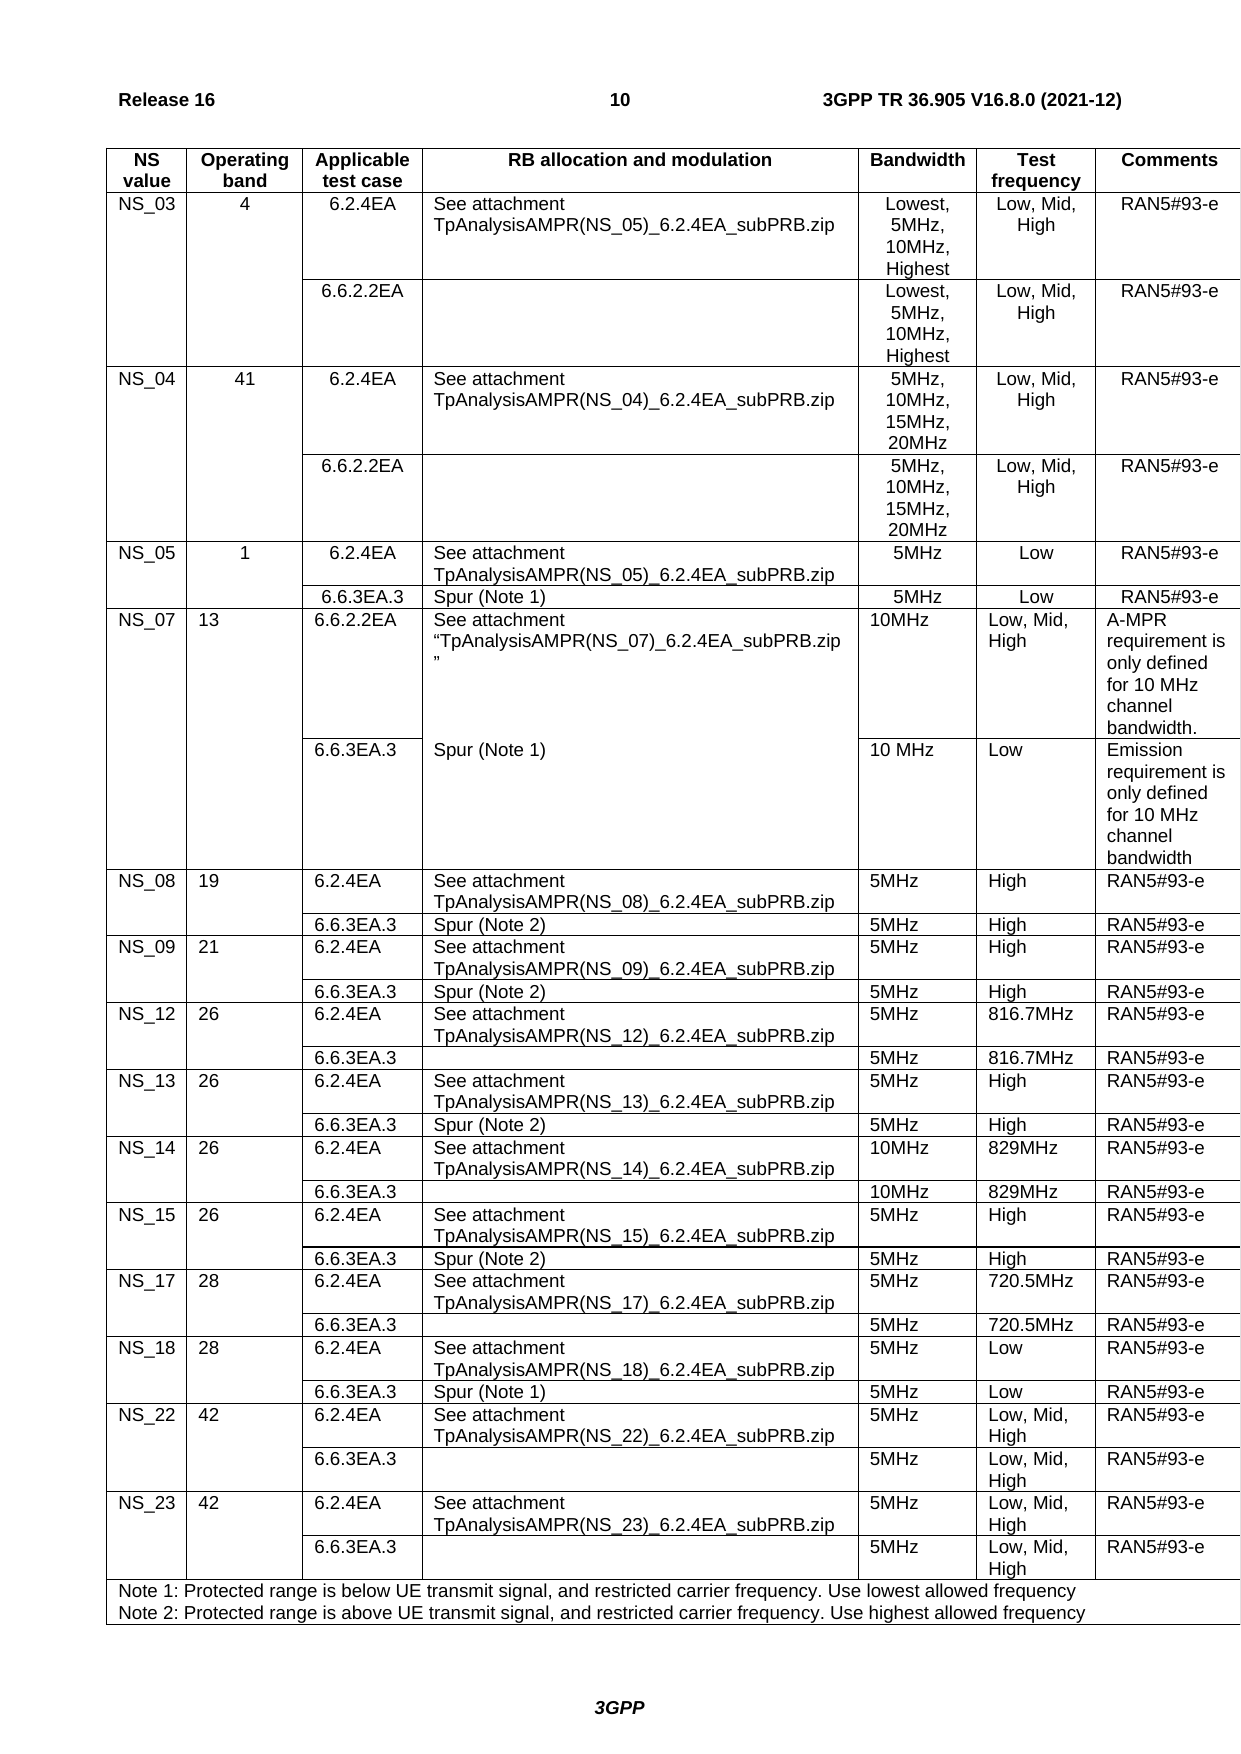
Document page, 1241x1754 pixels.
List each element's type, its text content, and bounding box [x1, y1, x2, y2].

table_cell 6.6.3EA.3 [303, 1448, 422, 1491]
table_cell RAN5#93-e [1096, 936, 1240, 979]
table_cell Spur (Note 1) [423, 586, 858, 608]
table_cell Low, Mid, High [977, 455, 1095, 541]
table_cell 6.6.2.2EA [303, 280, 422, 366]
table_cell [423, 280, 858, 366]
table_cell [187, 1313, 302, 1336]
table_cell High [977, 1070, 1095, 1113]
table_cell NS_13 [107, 1070, 186, 1113]
table_cell [107, 1180, 186, 1202]
table_cell See attachment TpAnalysisAMPR(NS_18)_6.2.4EA_subPRB.zip [423, 1337, 858, 1380]
table_cell Low [977, 739, 1095, 868]
table_cell 5MHz [859, 1003, 976, 1046]
table_cell High [977, 1114, 1095, 1136]
table_cell [423, 1536, 858, 1579]
table_cell A-MPR requirement is only defined for 10 MHz channel bandwidth. [1096, 609, 1240, 738]
table_cell 10 MHz [859, 739, 976, 868]
table_cell 6.6.2.2EA [303, 609, 422, 738]
table_cell 720.5MHz [977, 1314, 1095, 1336]
table_cell High [977, 870, 1095, 913]
table_cell Spur (Note 2) [423, 980, 858, 1002]
table_cell See attachment TpAnalysisAMPR(NS_14)_6.2.4EA_subPRB.zip [423, 1137, 858, 1180]
table_cell RAN5#93-e [1096, 586, 1240, 608]
table_cell 5MHz [859, 1248, 976, 1269]
table_cell 5MHz [859, 586, 976, 608]
table_cell 6.6.3EA.3 [303, 739, 422, 868]
table_cell RAN5#93-e [1096, 542, 1240, 585]
table_cell 10MHz [859, 1181, 976, 1202]
table_cell 816.7MHz [977, 1047, 1095, 1069]
table_cell [107, 585, 186, 608]
table_cell Spur (Note 2) [423, 914, 858, 935]
table_cell RAN5#93-e [1096, 1070, 1240, 1113]
table_cell High [977, 1248, 1095, 1269]
table_cell 5MHz [859, 1314, 976, 1336]
table_cell RAN5#93-e [1096, 1203, 1240, 1246]
table_cell [423, 1181, 858, 1202]
table_cell See attachment TpAnalysisAMPR(NS_09)_6.2.4EA_subPRB.zip [423, 936, 858, 979]
table_cell RAN5#93-e [1096, 193, 1240, 279]
table_cell See attachment TpAnalysisAMPR(NS_05)_6.2.4EA_subPRB.zip [423, 542, 858, 585]
table_cell 6.2.4EA [303, 936, 422, 979]
table_cell RAN5#93-e [1096, 1181, 1240, 1202]
table_cell Low, Mid, High [977, 609, 1095, 738]
table_header Test frequency [977, 149, 1095, 192]
table_cell 6.6.3EA.3 [303, 1314, 422, 1336]
table_cell 5MHz, 10MHz, 15MHz, 20MHz [859, 455, 976, 541]
table_cell 4 [187, 193, 302, 279]
table_cell NS_14 [107, 1137, 186, 1180]
table_cell 5MHz [859, 1448, 976, 1491]
table_cell NS_15 [107, 1203, 186, 1246]
table_cell [187, 1380, 302, 1403]
table_cell Low, Mid, High [977, 1448, 1095, 1491]
table_cell Low [977, 1337, 1095, 1380]
table_cell See attachment TpAnalysisAMPR(NS_08)_6.2.4EA_subPRB.zip [423, 870, 858, 913]
table_cell 6.2.4EA [303, 367, 422, 453]
table_cell [107, 738, 186, 868]
table_cell [187, 279, 302, 366]
table_cell 6.6.2.2EA [303, 455, 422, 541]
table_cell Low [977, 1381, 1095, 1403]
table_cell 5MHz, 10MHz, 15MHz, 20MHz [859, 367, 976, 453]
table_cell Low, Mid, High [977, 1536, 1095, 1579]
table_cell 19 [187, 870, 302, 913]
table_cell Note 1: Protected range is below UE transmit signal, and restricted carrier frequency. Use lowest allowed frequency Note 2: Protected range is above UE transmit signal, and restricted carrier frequency. Use highest allowed frequency [107, 1580, 1240, 1623]
table_cell See attachment TpAnalysisAMPR(NS_05)_6.2.4EA_subPRB.zip [423, 193, 858, 279]
table_cell RAN5#93-e [1096, 1492, 1240, 1535]
table_cell NS_17 [107, 1270, 186, 1313]
table_cell 5MHz [859, 1047, 976, 1069]
table_cell Low, Mid, High [977, 367, 1095, 453]
table_cell [423, 1314, 858, 1336]
table_cell RAN5#93-e [1096, 455, 1240, 541]
table_cell NS_08 [107, 870, 186, 913]
table_cell 720.5MHz [977, 1270, 1095, 1313]
table_cell 6.6.3EA.3 [303, 1381, 422, 1403]
table_cell 5MHz [859, 914, 976, 935]
table_cell 42 [187, 1404, 302, 1447]
table_cell RAN5#93-e [1096, 1381, 1240, 1403]
table_cell RAN5#93-e [1096, 1404, 1240, 1447]
table_header Bandwidth [859, 149, 976, 192]
table_cell NS_05 [107, 542, 186, 585]
table_cell 6.2.4EA [303, 1003, 422, 1046]
table_cell 6.6.3EA.3 [303, 586, 422, 608]
table_cell 6.2.4EA [303, 1337, 422, 1380]
table_cell 5MHz [859, 1114, 976, 1136]
table_cell High [977, 914, 1095, 935]
table_cell NS_23 [107, 1492, 186, 1535]
table_cell Low [977, 542, 1095, 585]
table_cell [107, 1380, 186, 1403]
table_cell See attachment TpAnalysisAMPR(NS_22)_6.2.4EA_subPRB.zip [423, 1404, 858, 1447]
table_header Comments [1096, 149, 1240, 192]
table_cell Lowest, 5MHz, 10MHz, Highest [859, 193, 976, 279]
table_cell 5MHz [859, 1337, 976, 1380]
table_cell RAN5#93-e [1096, 280, 1240, 366]
table_cell [107, 1046, 186, 1069]
table_cell RAN5#93-e [1096, 1137, 1240, 1180]
table_cell NS_07 [107, 609, 186, 738]
table_cell 816.7MHz [977, 1003, 1095, 1046]
table_cell RAN5#93-e [1096, 1536, 1240, 1579]
table_cell NS_18 [107, 1337, 186, 1380]
table_cell [107, 279, 186, 366]
table_cell 10MHz [859, 1137, 976, 1180]
table_cell Lowest, 5MHz, 10MHz, Highest [859, 280, 976, 366]
table_cell Spur (Note 1) [423, 738, 858, 868]
table_cell NS_04 [107, 367, 186, 453]
table_cell RAN5#93-e [1096, 1003, 1240, 1046]
table_cell [107, 1246, 186, 1269]
table_cell See attachment TpAnalysisAMPR(NS_12)_6.2.4EA_subPRB.zip [423, 1003, 858, 1046]
table_cell [187, 979, 302, 1002]
table_cell 26 [187, 1203, 302, 1246]
table_cell Low [977, 586, 1095, 608]
table_cell RAN5#93-e [1096, 1114, 1240, 1136]
table_cell 829MHz [977, 1137, 1095, 1180]
table_cell RAN5#93-e [1096, 914, 1240, 935]
table_header NS value [107, 149, 186, 192]
table_cell RAN5#93-e [1096, 1314, 1240, 1336]
table_cell 5MHz [859, 1070, 976, 1113]
table_cell 6.2.4EA [303, 1404, 422, 1447]
table_cell 5MHz [859, 1203, 976, 1246]
table_cell High [977, 1203, 1095, 1246]
table_cell [187, 1113, 302, 1136]
table_cell High [977, 936, 1095, 979]
table_cell [107, 1313, 186, 1336]
table_cell 6.2.4EA [303, 542, 422, 585]
table_cell 5MHz [859, 1492, 976, 1535]
table_cell 13 [187, 609, 302, 738]
table_cell See attachment TpAnalysisAMPR(NS_04)_6.2.4EA_subPRB.zip [423, 367, 858, 453]
table_cell 5MHz [859, 936, 976, 979]
table_cell 26 [187, 1070, 302, 1113]
table_cell 5MHz [859, 1536, 976, 1579]
table_cell See attachment TpAnalysisAMPR(NS_13)_6.2.4EA_subPRB.zip [423, 1070, 858, 1113]
table_cell NS_09 [107, 936, 186, 979]
table_header RB allocation and modulation [423, 149, 858, 192]
table_cell [187, 1180, 302, 1202]
table_cell RAN5#93-e [1096, 1337, 1240, 1380]
table_cell [423, 1047, 858, 1069]
table_cell NS_22 [107, 1404, 186, 1447]
table_cell RAN5#93-e [1096, 1448, 1240, 1491]
table_cell NS_12 [107, 1003, 186, 1046]
table_cell RAN5#93-e [1096, 870, 1240, 913]
table_cell 6.6.3EA.3 [303, 1181, 422, 1202]
table_cell See attachment TpAnalysisAMPR(NS_15)_6.2.4EA_subPRB.zip [423, 1203, 858, 1246]
table_cell 26 [187, 1137, 302, 1180]
table_cell RAN5#93-e [1096, 980, 1240, 1002]
table_cell 42 [187, 1492, 302, 1535]
table_cell [107, 1535, 186, 1579]
table_cell 5MHz [859, 1270, 976, 1313]
table_header Applicable test case [303, 149, 422, 192]
table_cell 1 [187, 542, 302, 585]
table_cell [187, 738, 302, 868]
table_cell See attachment TpAnalysisAMPR(NS_23)_6.2.4EA_subPRB.zip [423, 1492, 858, 1535]
table_cell Low, Mid, High [977, 280, 1095, 366]
table_cell [107, 1113, 186, 1136]
table_cell High [977, 980, 1095, 1002]
table_cell 6.6.3EA.3 [303, 980, 422, 1002]
table_cell 6.2.4EA [303, 1137, 422, 1180]
table_cell 6.6.3EA.3 [303, 1248, 422, 1269]
table_cell 5MHz [859, 542, 976, 585]
table_cell 26 [187, 1003, 302, 1046]
table_cell [187, 1535, 302, 1579]
table_cell 5MHz [859, 1381, 976, 1403]
table_cell NS_03 [107, 193, 186, 279]
table_cell See attachment TpAnalysisAMPR(NS_17)_6.2.4EA_subPRB.zip [423, 1270, 858, 1313]
table_cell 6.6.3EA.3 [303, 914, 422, 935]
table_cell [107, 1447, 186, 1491]
table_cell Spur (Note 2) [423, 1248, 858, 1269]
table_cell [187, 585, 302, 608]
table_cell 5MHz [859, 980, 976, 1002]
table_cell 6.6.3EA.3 [303, 1114, 422, 1136]
table_cell RAN5#93-e [1096, 1047, 1240, 1069]
table_cell 41 [187, 367, 302, 453]
table_cell Low, Mid, High [977, 1404, 1095, 1447]
table_cell [107, 454, 186, 541]
table_header Operating band [187, 149, 302, 192]
table_cell [187, 1046, 302, 1069]
table_cell Spur (Note 2) [423, 1114, 858, 1136]
table_cell 5MHz [859, 1404, 976, 1447]
table_cell Emission requirement is only defined for 10 MHz channel bandwidth [1096, 739, 1240, 868]
table_cell Spur (Note 1) [423, 1381, 858, 1403]
table_cell 28 [187, 1270, 302, 1313]
table_cell 10MHz [859, 609, 976, 738]
table_cell [187, 1246, 302, 1269]
table_cell 6.2.4EA [303, 193, 422, 279]
table_cell 6.6.3EA.3 [303, 1047, 422, 1069]
table_cell RAN5#93-e [1096, 367, 1240, 453]
table_cell RAN5#93-e [1096, 1248, 1240, 1269]
table_cell [187, 1447, 302, 1491]
table_cell Low, Mid, High [977, 193, 1095, 279]
table_cell 6.2.4EA [303, 1203, 422, 1246]
table_cell 28 [187, 1337, 302, 1380]
table_cell 5MHz [859, 870, 976, 913]
table_cell [107, 979, 186, 1002]
table_cell Low, Mid, High [977, 1492, 1095, 1535]
table_cell 6.2.4EA [303, 1270, 422, 1313]
table_cell [187, 913, 302, 935]
table_cell 829MHz [977, 1181, 1095, 1202]
table_cell See attachment “TpAnalysisAMPR(NS_07)_6.2.4EA_subPRB.zip” [423, 609, 858, 738]
table_cell 6.6.3EA.3 [303, 1536, 422, 1579]
table_cell [423, 455, 858, 541]
table_cell 21 [187, 936, 302, 979]
table_cell [187, 454, 302, 541]
table_cell 6.2.4EA [303, 870, 422, 913]
table_cell RAN5#93-e [1096, 1270, 1240, 1313]
table_cell 6.2.4EA [303, 1492, 422, 1535]
table_cell 6.2.4EA [303, 1070, 422, 1113]
table_cell [107, 913, 186, 935]
table_cell [423, 1448, 858, 1491]
